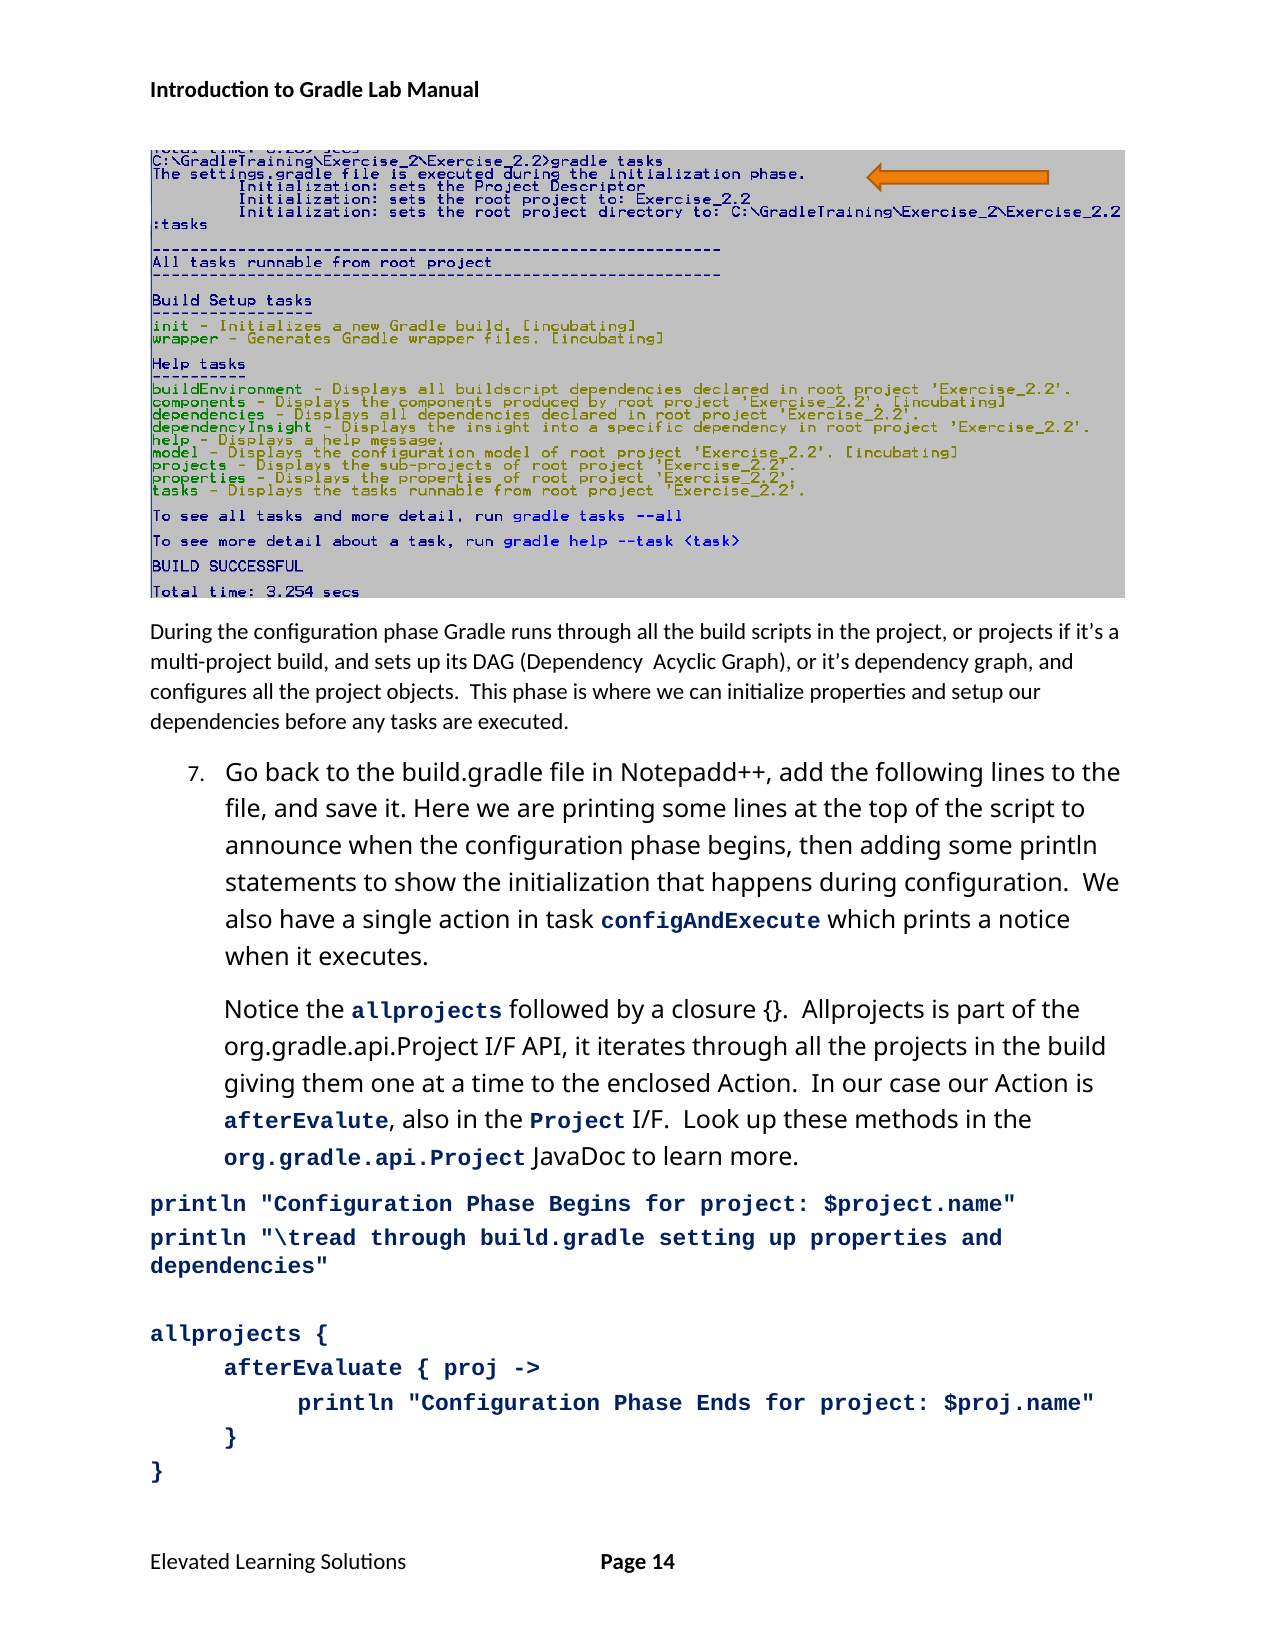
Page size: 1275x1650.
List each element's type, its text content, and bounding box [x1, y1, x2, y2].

text } [150, 1425, 1125, 1451]
picture [150, 150, 1125, 598]
text During the configuration phase Gradle runs through all the build scripts in the project, or projects if it’s a multi-project build, and sets up its DAG (Dependency Acyclic Graph), or it’s dependency graph, and configures all the project objects. This phase is where we can initialize properties and setup our dependencies before any tasks are executed. [150, 617, 1125, 736]
text println "Configuration Phase Ends for project: $proj.name" [150, 1391, 1125, 1417]
text Notice the allprojects followed by a closure {}. Allprojects is part of the org.gradle.api.Project I/F API, it iterates through all the projects in the build giving them one at a time to the enclosed Action. In our case our Action is afterEvalute, also in the Project I/F. Look up these methods in the org.gradle.api.Project JavaDoc to learn more. [224, 992, 1125, 1173]
text allprojects { [150, 1323, 1125, 1348]
text afterEvaluate { proj -> [150, 1357, 1125, 1383]
list Go back to the build.gradle file in Notepadd++, add the following lines to the file, and save it. Here we are printing some lines at the top of the script to announce when the configuration phase begins, then adding some println statements to show the initialization that happens during configuration. We also have a single action in task configAndExecute which prints a notice when it executes. [187, 754, 1125, 972]
text println "Configuration Phase Begins for project: $project.name" [150, 1192, 1125, 1218]
text } [150, 1459, 1125, 1485]
text println "\tread through build.gradle setting up properties and dependencies" [150, 1226, 1125, 1280]
